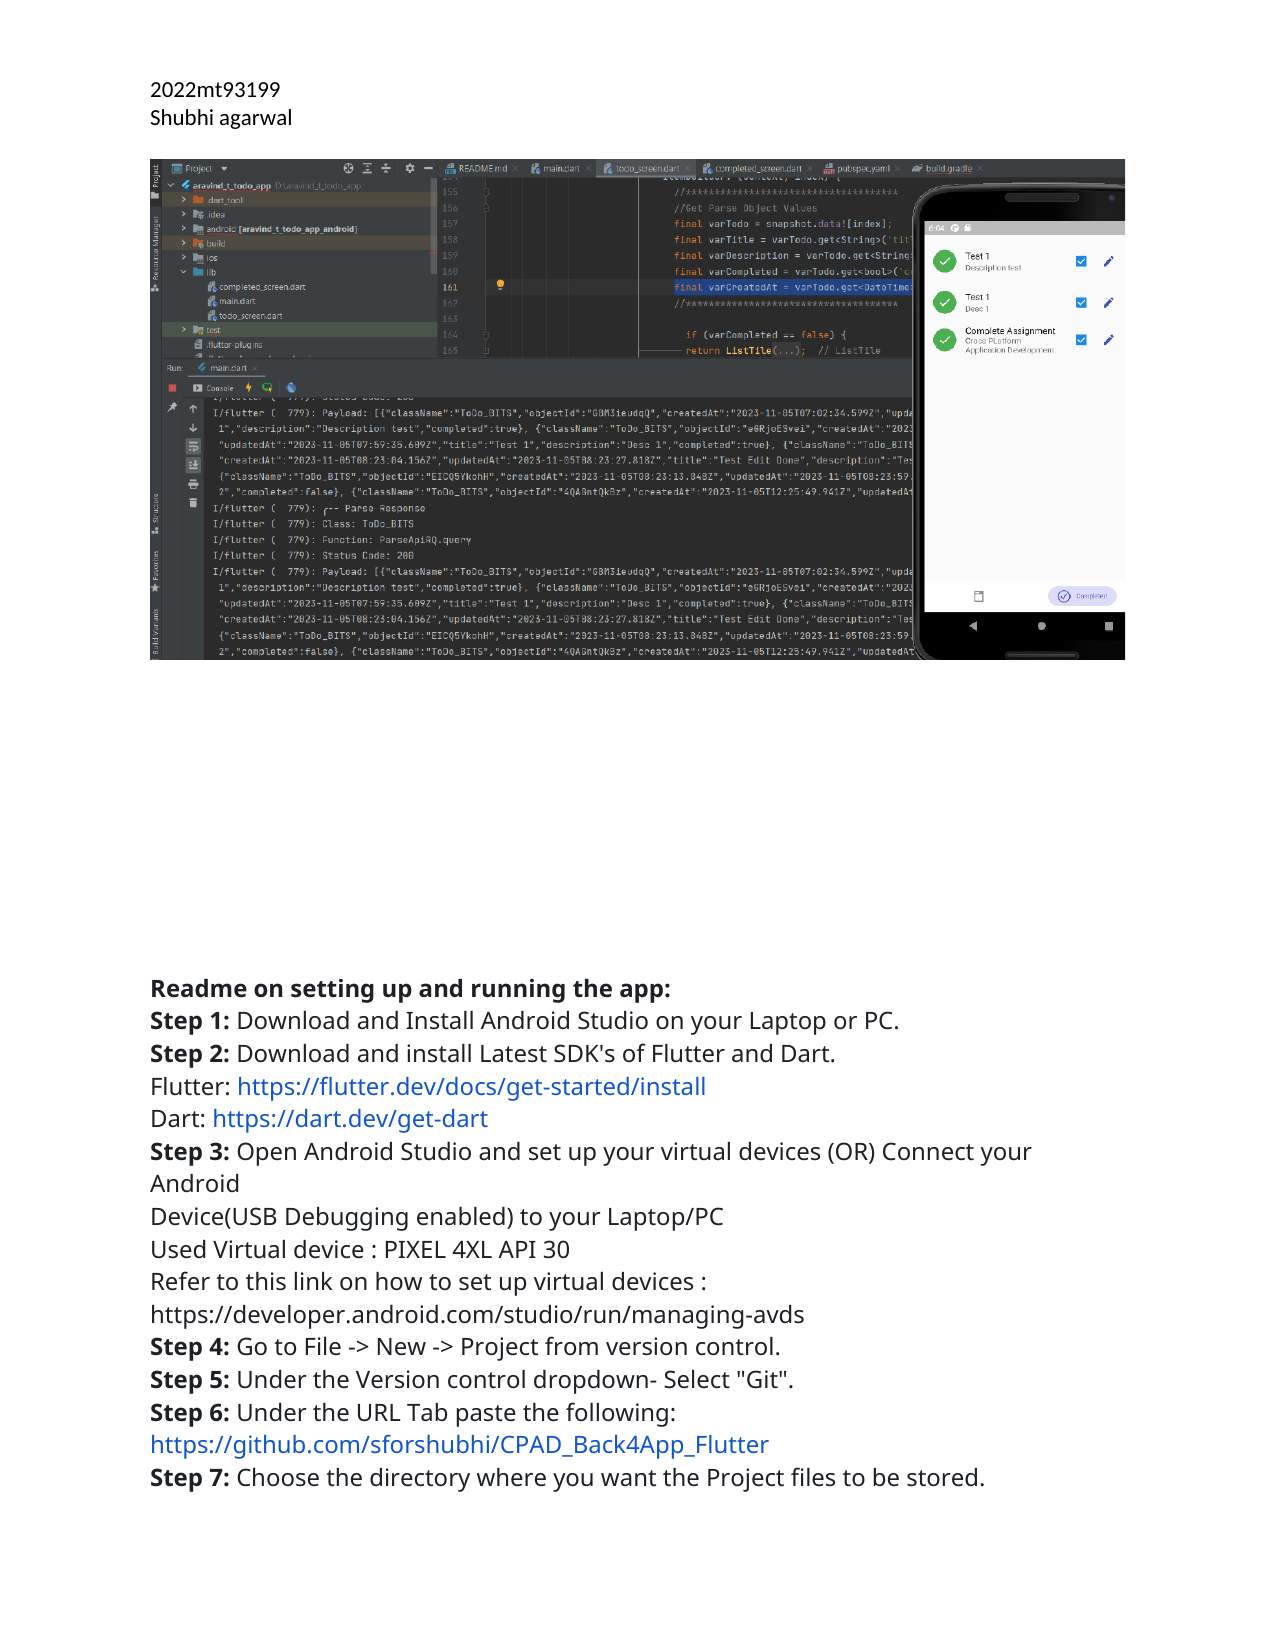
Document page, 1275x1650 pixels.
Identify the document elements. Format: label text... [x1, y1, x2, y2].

text Readme on setting up and running the app: [150, 972, 1125, 1004]
text Refer to this link on how to set up virtual devices : [150, 1265, 1125, 1298]
text Step 5: Under the Version control dropdown- Select "Git". [150, 1363, 1125, 1395]
text Step 6: Under the URL Tab paste the following: [150, 1395, 1125, 1428]
text https://github.com/sforshubhi/CPAD_Back4App_Flutter [150, 1428, 1125, 1461]
text Step 3: Open Android Studio and set up your virtual devices (OR) Connect your Android [150, 1134, 1125, 1200]
text Used Virtual device : PIXEL 4XL API 30 [150, 1232, 1125, 1265]
text Step 1: Download and Install Android Studio on your Laptop or PC. [150, 1004, 1125, 1037]
text Flutter: https://flutter.dev/docs/get-started/install [150, 1069, 1125, 1102]
text https://developer.android.com/studio/run/managing-avds [150, 1298, 1125, 1330]
text Step 7: Choose the directory where you want the Project files to be stored. [150, 1461, 1125, 1493]
text Device(USB Debugging enabled) to your Laptop/PC [150, 1200, 1125, 1232]
text Step 4: Go to File -> New -> Project from version control. [150, 1330, 1125, 1363]
text Step 2: Download and install Latest SDK's of Flutter and Dart. [150, 1037, 1125, 1069]
picture [150, 159, 1125, 660]
text Dart: https://dart.dev/get-dart [150, 1102, 1125, 1134]
